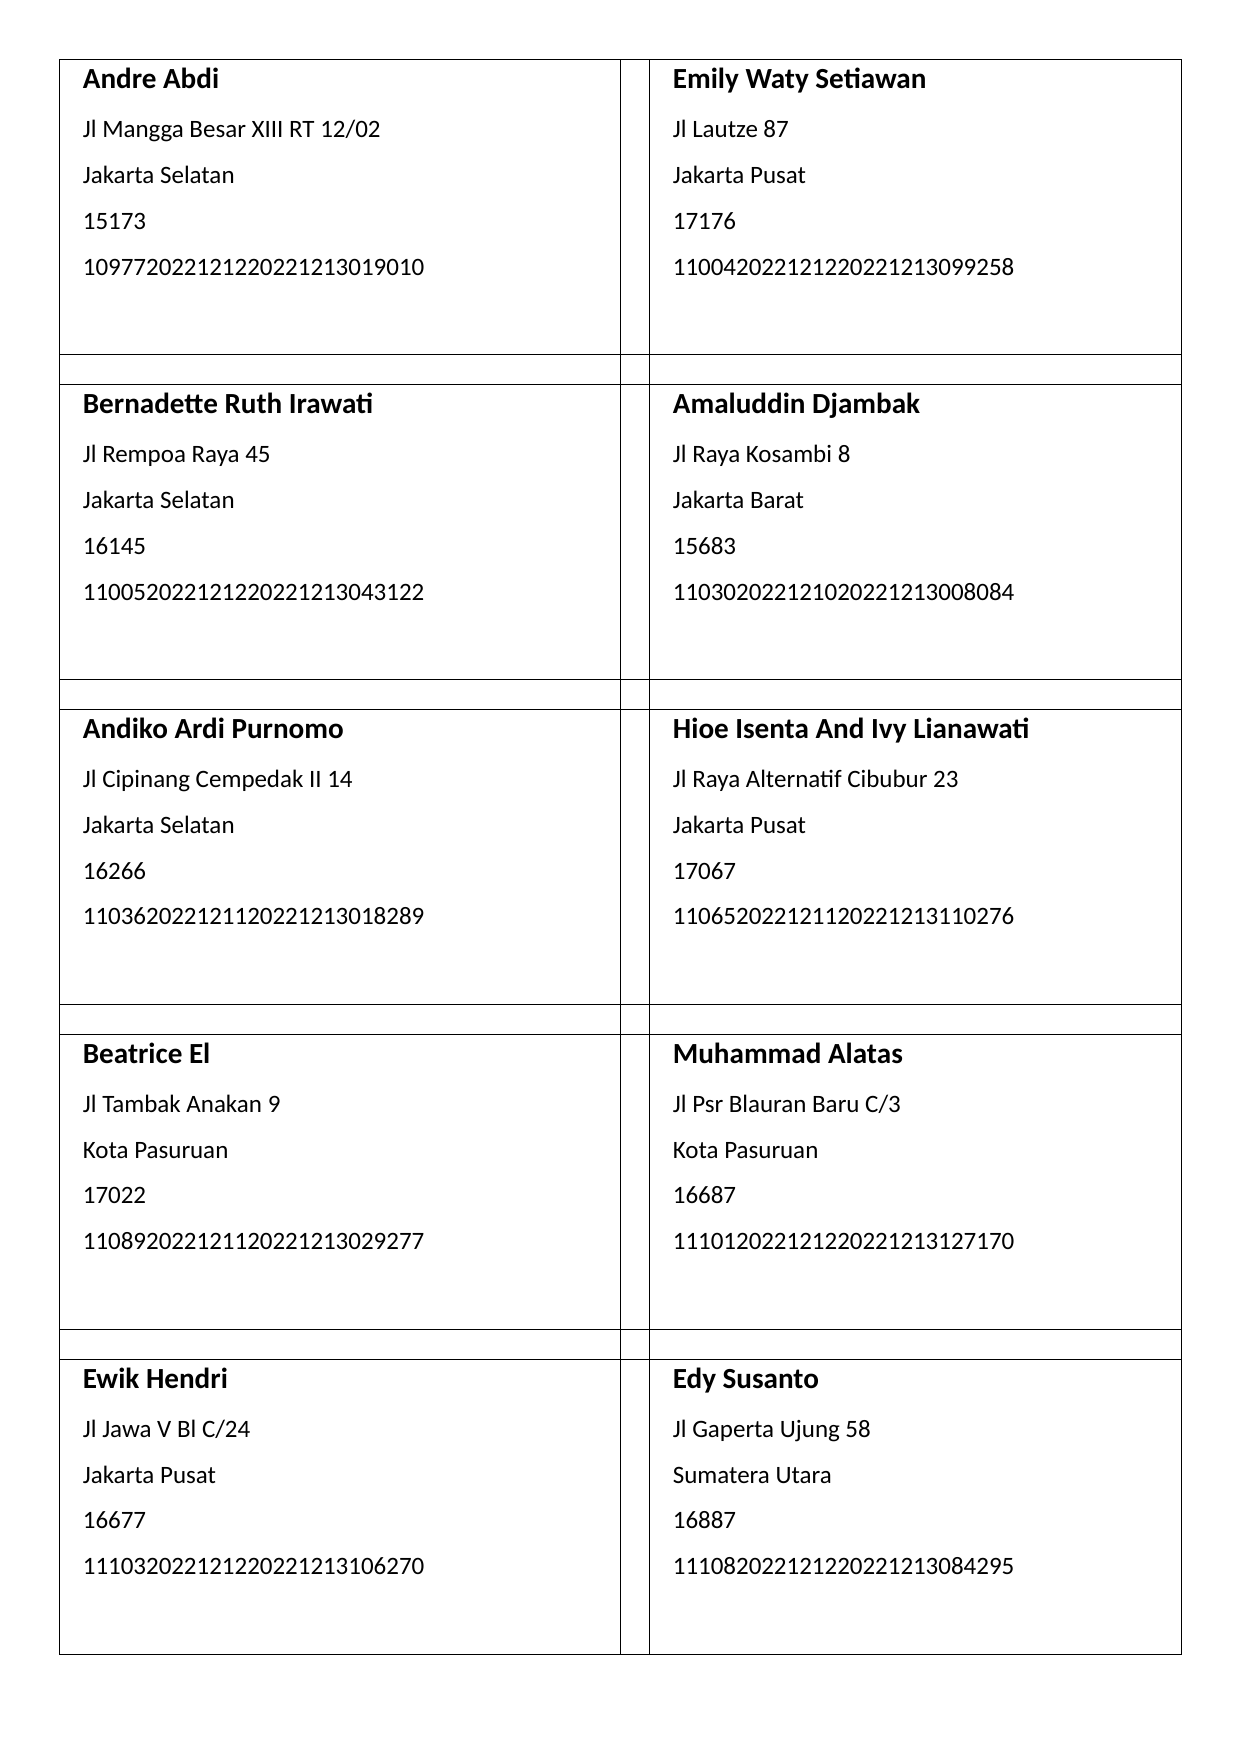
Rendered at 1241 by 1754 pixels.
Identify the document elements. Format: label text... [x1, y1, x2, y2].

table_cell [621, 1035, 649, 1329]
table_cell [60, 680, 620, 709]
table_cell Amaluddin Djambak Jl Raya Kosambi 8 Jakarta Barat 15683 110302022121020221213008084 [650, 385, 1181, 679]
table_cell [650, 680, 1181, 709]
table_cell [60, 1005, 620, 1034]
table_cell [650, 355, 1181, 384]
table_cell [621, 710, 649, 1004]
table_cell [60, 355, 620, 384]
table_cell Andiko Ardi Purnomo Jl Cipinang Cempedak II 14 Jakarta Selatan 16266 110362022121120221213018289 [60, 710, 620, 1004]
table_cell [621, 1360, 649, 1654]
table_cell Hioe Isenta And Ivy Lianawati Jl Raya Alternatif Cibubur 23 Jakarta Pusat 17067 110652022121120221213110276 [650, 710, 1181, 1004]
table_cell Bernadette Ruth Irawati Jl Rempoa Raya 45 Jakarta Selatan 16145 110052022121220221213043122 [60, 385, 620, 679]
table_cell [621, 385, 649, 679]
table_cell Muhammad Alatas Jl Psr Blauran Baru C/3 Kota Pasuruan 16687 111012022121220221213127170 [650, 1035, 1181, 1329]
table_cell [621, 355, 649, 384]
table_cell [650, 1005, 1181, 1034]
table_cell Ewik Hendri Jl Jawa V Bl C/24 Jakarta Pusat 16677 111032022121220221213106270 [60, 1360, 620, 1654]
table_cell [621, 1005, 649, 1034]
table_cell [60, 1330, 620, 1359]
table_cell [621, 680, 649, 709]
table_header Emily Waty Setiawan Jl Lautze 87 Jakarta Pusat 17176 110042022121220221213099258 [650, 60, 1181, 354]
table_cell [621, 1330, 649, 1359]
table_cell [650, 1330, 1181, 1359]
table_header Andre Abdi Jl Mangga Besar XIII RT 12/02 Jakarta Selatan 15173 109772022121220221213019010 [60, 60, 620, 354]
table_cell Beatrice El Jl Tambak Anakan 9 Kota Pasuruan 17022 110892022121120221213029277 [60, 1035, 620, 1329]
table_cell Edy Susanto Jl Gaperta Ujung 58 Sumatera Utara 16887 111082022121220221213084295 [650, 1360, 1181, 1654]
table_header [621, 60, 649, 354]
